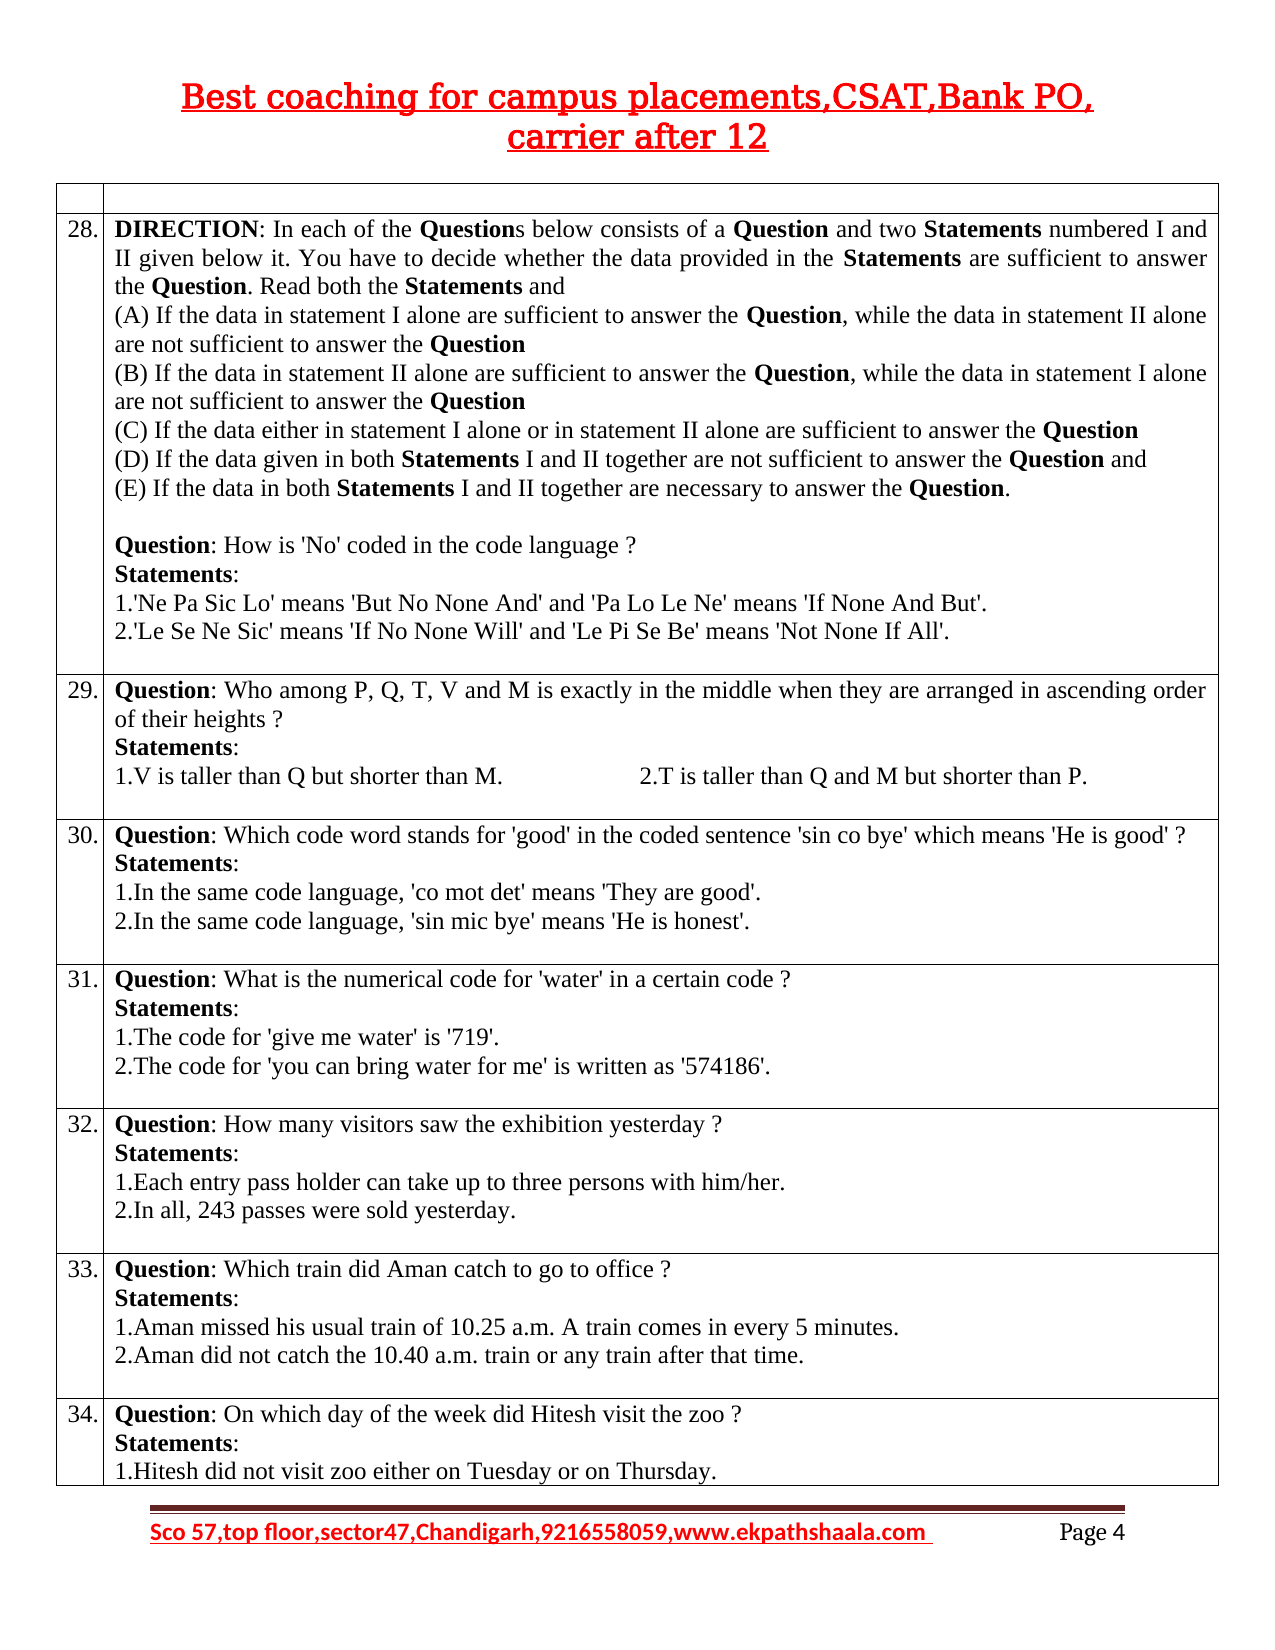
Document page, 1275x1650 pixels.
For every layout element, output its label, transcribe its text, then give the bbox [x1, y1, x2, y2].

table_cell [57, 820, 103, 963]
table_cell [57, 184, 103, 213]
table_cell Question: Which train did Aman catch to go to office ? Statements: 1.Aman missed his usual train of 10.25 a.m. A train comes in every 5 minutes. 2.Aman did not catch the 10.40 a.m. train or any train after that time. [104, 1254, 1218, 1398]
table_cell [57, 965, 103, 1108]
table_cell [104, 1399, 1218, 1485]
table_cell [104, 184, 1218, 213]
table_cell [57, 1109, 103, 1253]
table_cell Question: Who among P, Q, T, V and M is exactly in the middle when they are arranged in ascending order of their heights ? Statements: 1.V is taller than Q but shorter than M. 2.T is taller than Q and M but shorter than P. [104, 675, 1218, 819]
table_cell [57, 1399, 103, 1485]
table_cell Question: Which code word stands for 'good' in the coded sentence 'sin co bye' which means 'He is good' ? Statements: 1.In the same code language, 'co mot det' means 'They are good'. 2.In the same code language, 'sin mic bye' means 'He is honest'. [104, 820, 1218, 963]
table_cell [57, 214, 103, 674]
table_cell [57, 1254, 103, 1398]
table_cell Question: What is the numerical code for 'water' in a certain code ? Statements: 1.The code for 'give me water' is '719'. 2.The code for 'you can bring water for me' is written as '574186'. [104, 965, 1218, 1108]
table_cell [57, 675, 103, 819]
table_cell DIRECTION: In each of the Questions below consists of a Question and two Statements numbered I and II given below it. You have to decide whether the data provided in the Statements are sufficient to answer the Question. Read both the Statements and (A) If the data in statement I alone are sufficient to answer the Question, while the data in statement II alone are not sufficient to answer the Question (B) If the data in statement II alone are sufficient to answer the Question, while the data in statement I alone are not sufficient to answer the Question (C) If the data either in statement I alone or in statement II alone are sufficient to answer the Question (D) If the data given in both Statements I and II together are not sufficient to answer the Question and (E) If the data in both Statements I and II together are necessary to answer the Question. Question: How is 'No' coded in the code language ? Statements: 1.'Ne Pa Sic Lo' means 'But No None And' and 'Pa Lo Le Ne' means 'If None And But'. 2.'Le Se Ne Sic' means 'If No None Will' and 'Le Pi Se Be' means 'Not None If All'. [104, 214, 1218, 674]
table_cell Question: How many visitors saw the exhibition yesterday ? Statements: 1.Each entry pass holder can take up to three persons with him/her. 2.In all, 243 passes were sold yesterday. [104, 1109, 1218, 1253]
